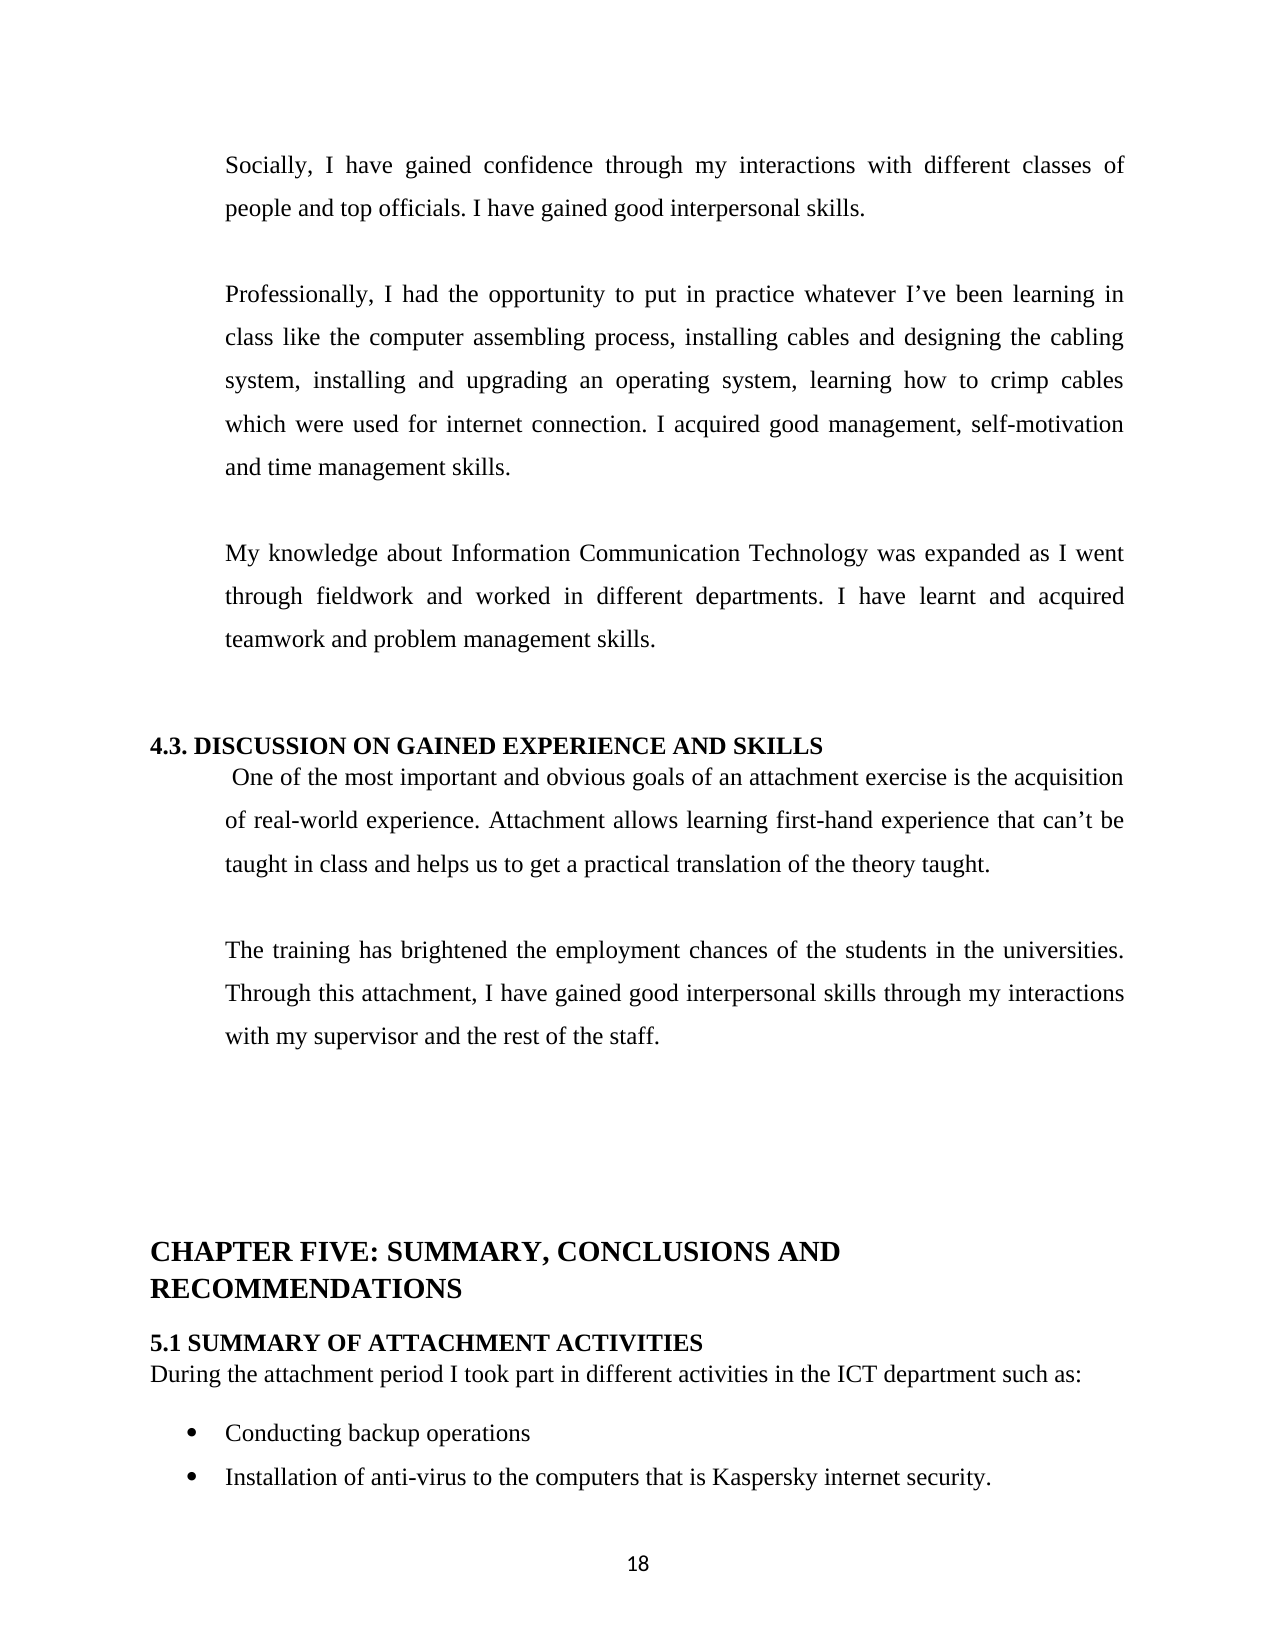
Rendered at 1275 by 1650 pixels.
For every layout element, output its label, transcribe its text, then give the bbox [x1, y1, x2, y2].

subtitle CHAPTER FIVE: SUMMARY, CONCLUSIONS AND RECOMMENDATIONS [150, 1234, 1125, 1304]
list Professionally, I had the opportunity to put in practice whatever I’ve been learning in class like the computer assembling process, installing cables and designing the cabling system, installing and upgrading an operating system, learning how to crimp cables which were used for internet connection. I acquired good management, self-motivation and time management skills. [225, 279, 1125, 481]
subtitle 5.1 SUMMARY OF ATTACHMENT ACTIVITIES [150, 1328, 1125, 1356]
list Socially, I have gained confidence through my interactions with different classes of people and top officials. I have gained good interpersonal skills. [225, 150, 1125, 222]
list Conducting backup operations [187, 1418, 1125, 1447]
list One of the most important and obvious goals of an attachment exercise is the acquisition of real-world experience. Attachment allows learning first-hand experience that can’t be taught in class and helps us to get a practical translation of the theory taught. [225, 762, 1125, 877]
list My knowledge about Information Communication Technology was expanded as I went through fieldwork and worked in different departments. I have learnt and acquired teamwork and problem management skills. [225, 538, 1125, 653]
list The training has brightened the employment chances of the students in the universities. Through this attachment, I have gained good interpersonal skills through my interactions with my supervisor and the rest of the staff. [225, 935, 1125, 1050]
list Installation of anti-virus to the computers that is Kaspersky internet security. [187, 1462, 1125, 1490]
text During the attachment period I took part in different activities in the ICT department such as: [150, 1359, 1125, 1387]
subtitle 4.3. DISCUSSION ON GAINED EXPERIENCE AND SKILLS [150, 731, 1125, 760]
